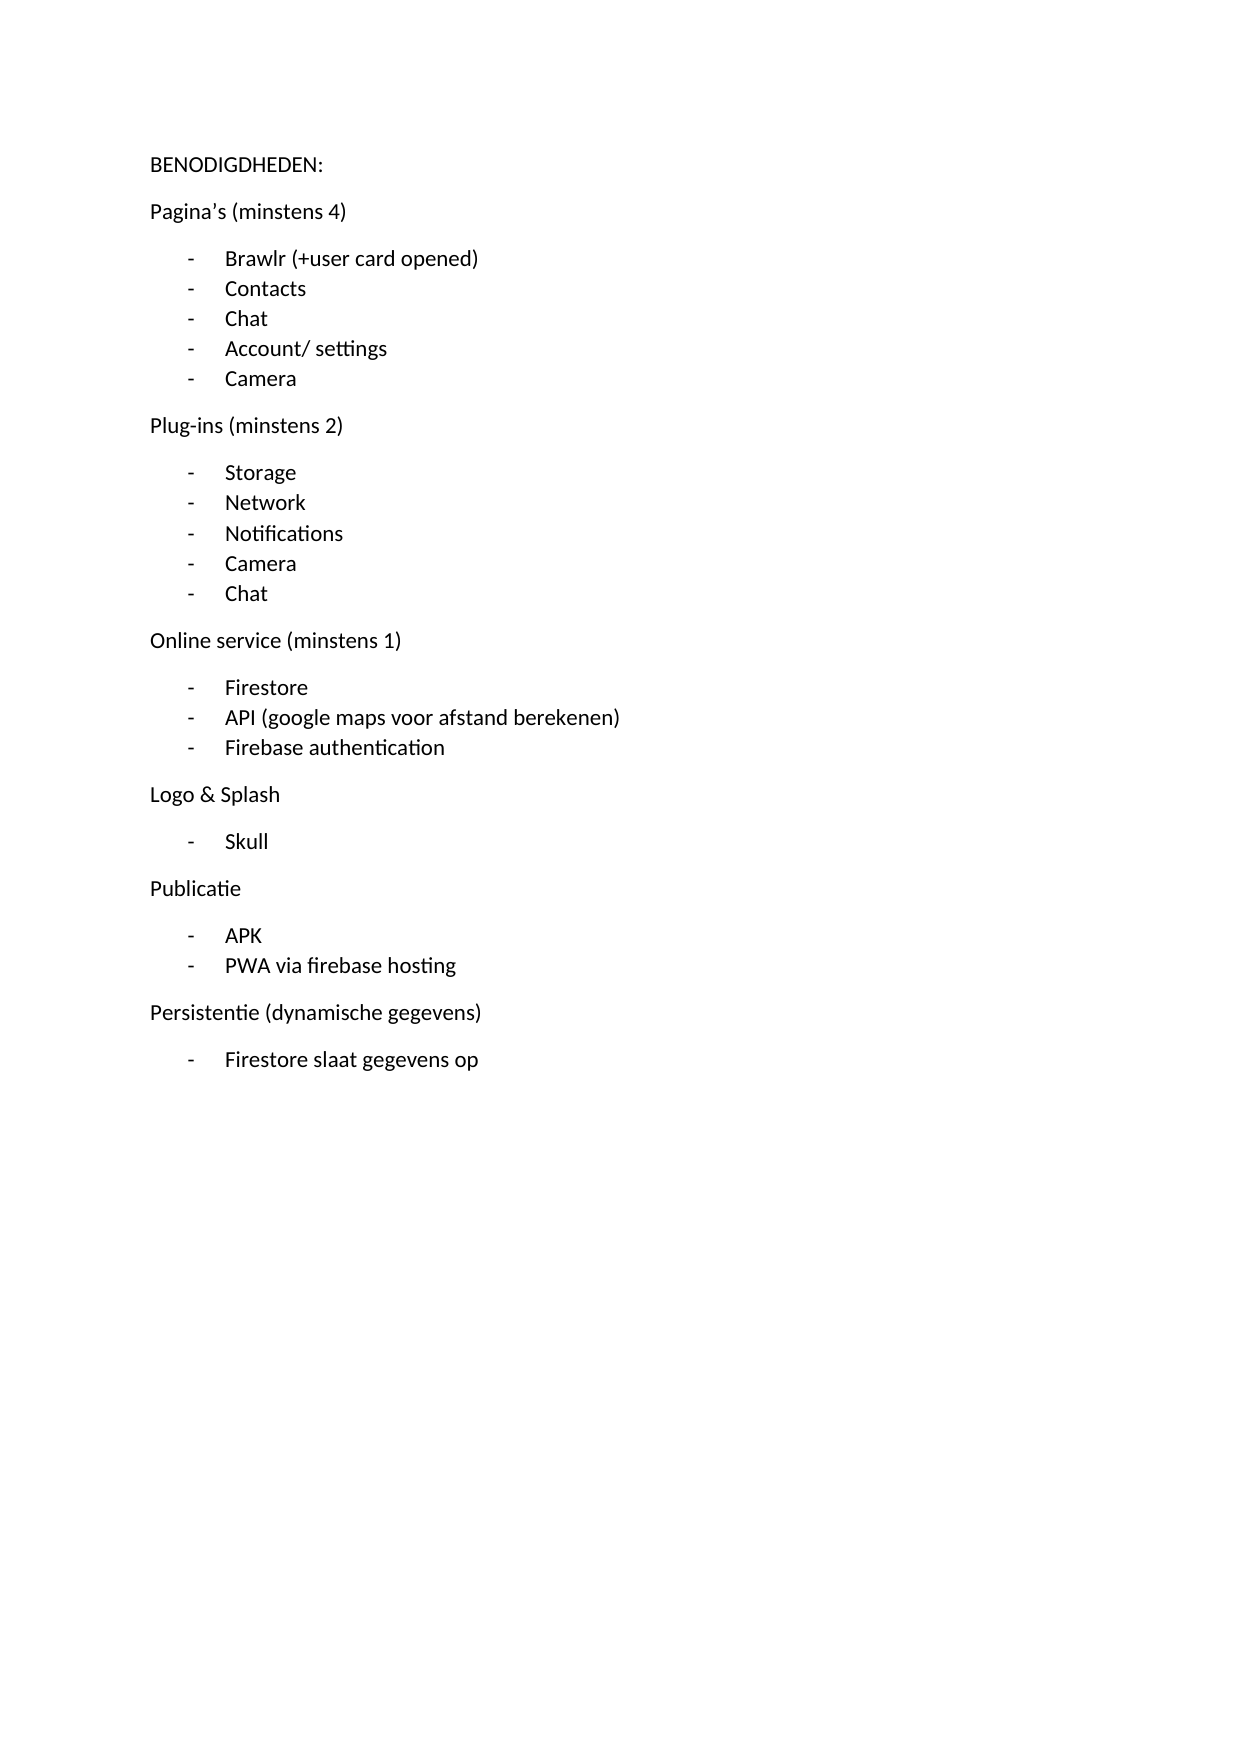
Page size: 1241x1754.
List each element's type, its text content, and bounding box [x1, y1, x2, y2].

text Persistentie (dynamische gegevens) [150, 998, 1090, 1026]
list API (google maps voor afstand berekenen) [187, 703, 1090, 731]
list Chat [187, 579, 1090, 607]
list Storage [187, 458, 1090, 486]
text Plug-ins (minstens 2) [150, 411, 1090, 439]
list Notifications [187, 519, 1090, 547]
list Skull [187, 827, 1090, 855]
text Pagina’s (minstens 4) [150, 197, 1090, 225]
text Logo & Splash [150, 780, 1090, 808]
list PWA via firebase hosting [187, 951, 1090, 979]
list Brawlr (+user card opened) [187, 244, 1090, 272]
list Firestore slaat gegevens op [187, 1045, 1090, 1073]
list Account/ settings [187, 334, 1090, 362]
list Camera [187, 364, 1090, 393]
text Online service (minstens 1) [150, 626, 1090, 654]
list Chat [187, 304, 1090, 332]
list Firestore [187, 673, 1090, 701]
list Network [187, 488, 1090, 517]
list Camera [187, 549, 1090, 577]
text Publicatie [150, 874, 1090, 902]
text BENODIGDHEDEN: [150, 150, 1090, 178]
list Firebase authentication [187, 733, 1090, 761]
list Contacts [187, 274, 1090, 302]
list APK [187, 921, 1090, 949]
